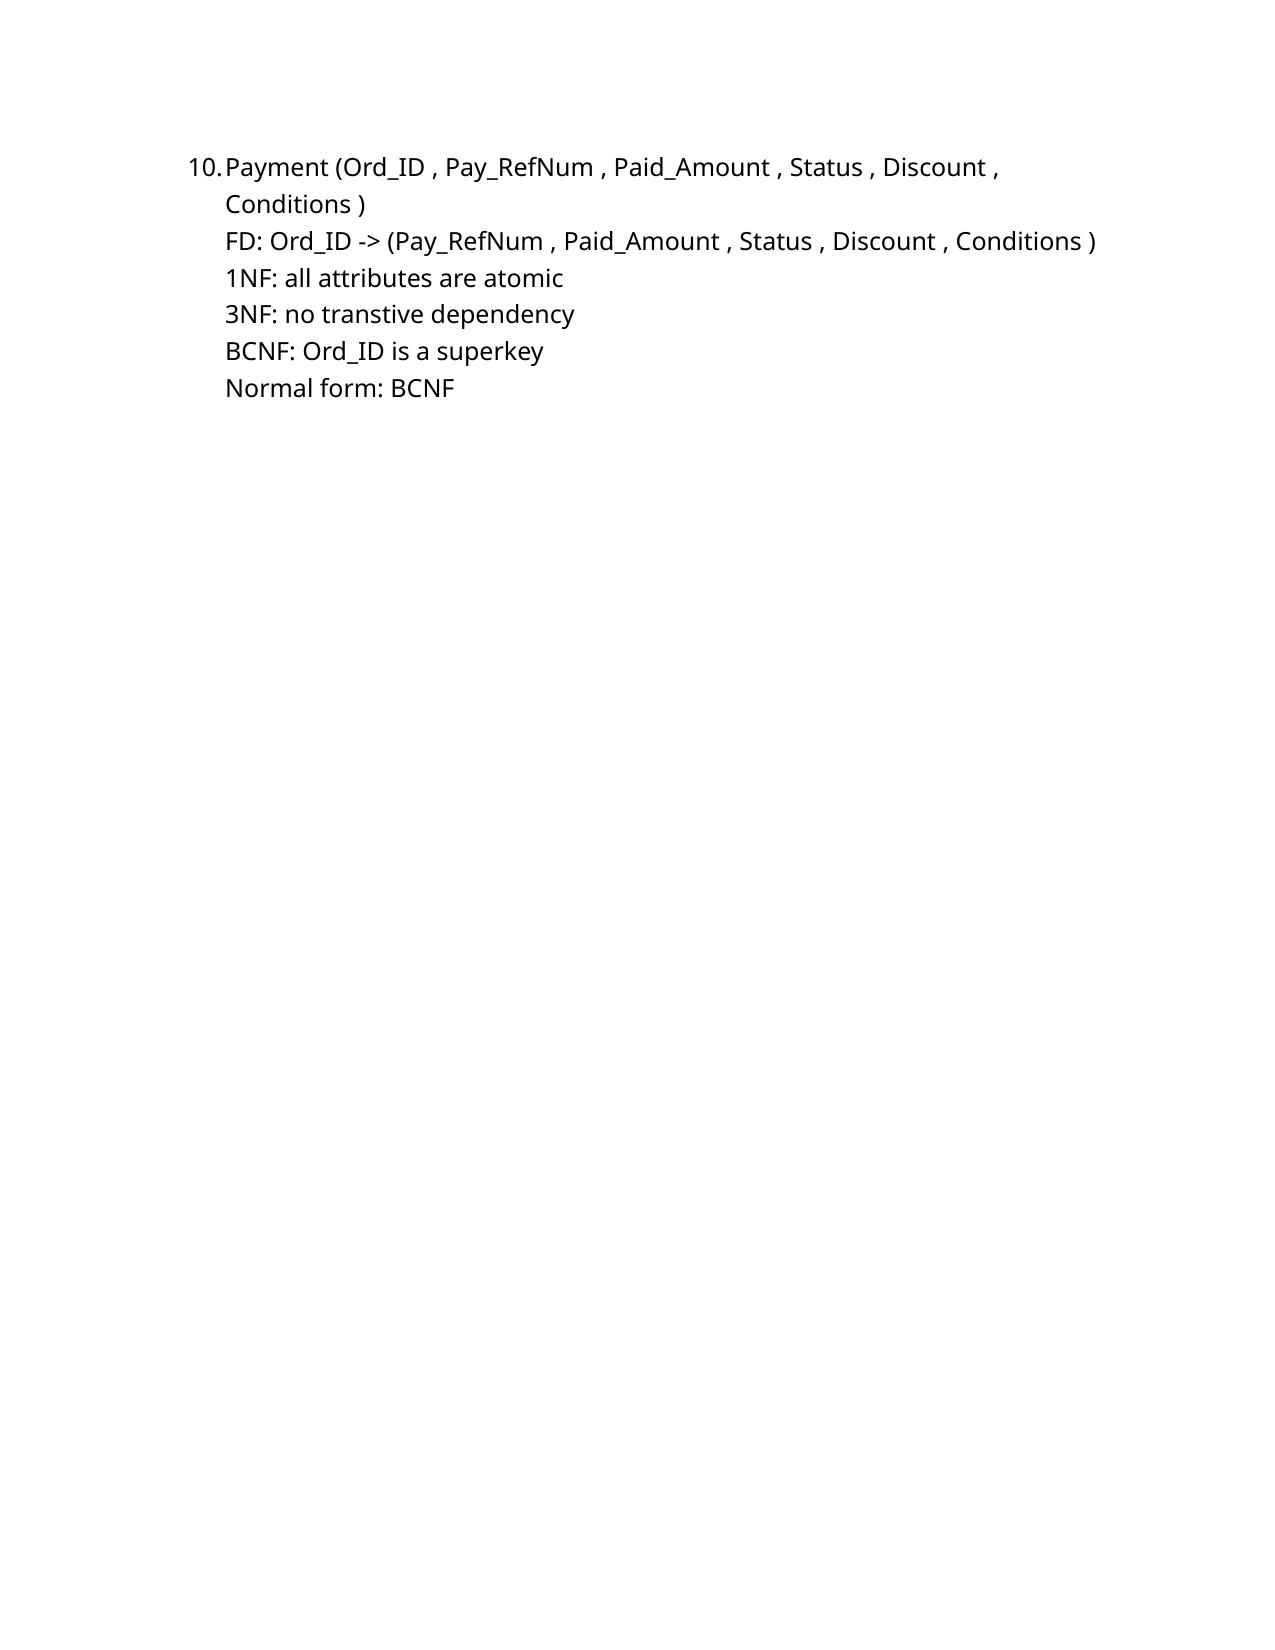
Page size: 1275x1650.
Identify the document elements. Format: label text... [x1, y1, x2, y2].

list 1NF: all attributes are atomic [225, 260, 1125, 294]
list Normal form: BCNF [225, 371, 1125, 405]
list Payment (Ord_ID , Pay_RefNum , Paid_Amount , Status , Discount , Conditions ) [187, 150, 1125, 221]
list FD: Ord_ID -> (Pay_RefNum , Paid_Amount , Status , Discount , Conditions ) [225, 223, 1125, 258]
list 3NF: no transtive dependency [225, 297, 1125, 331]
list BCNF: Ord_ID is a superkey [225, 334, 1125, 368]
